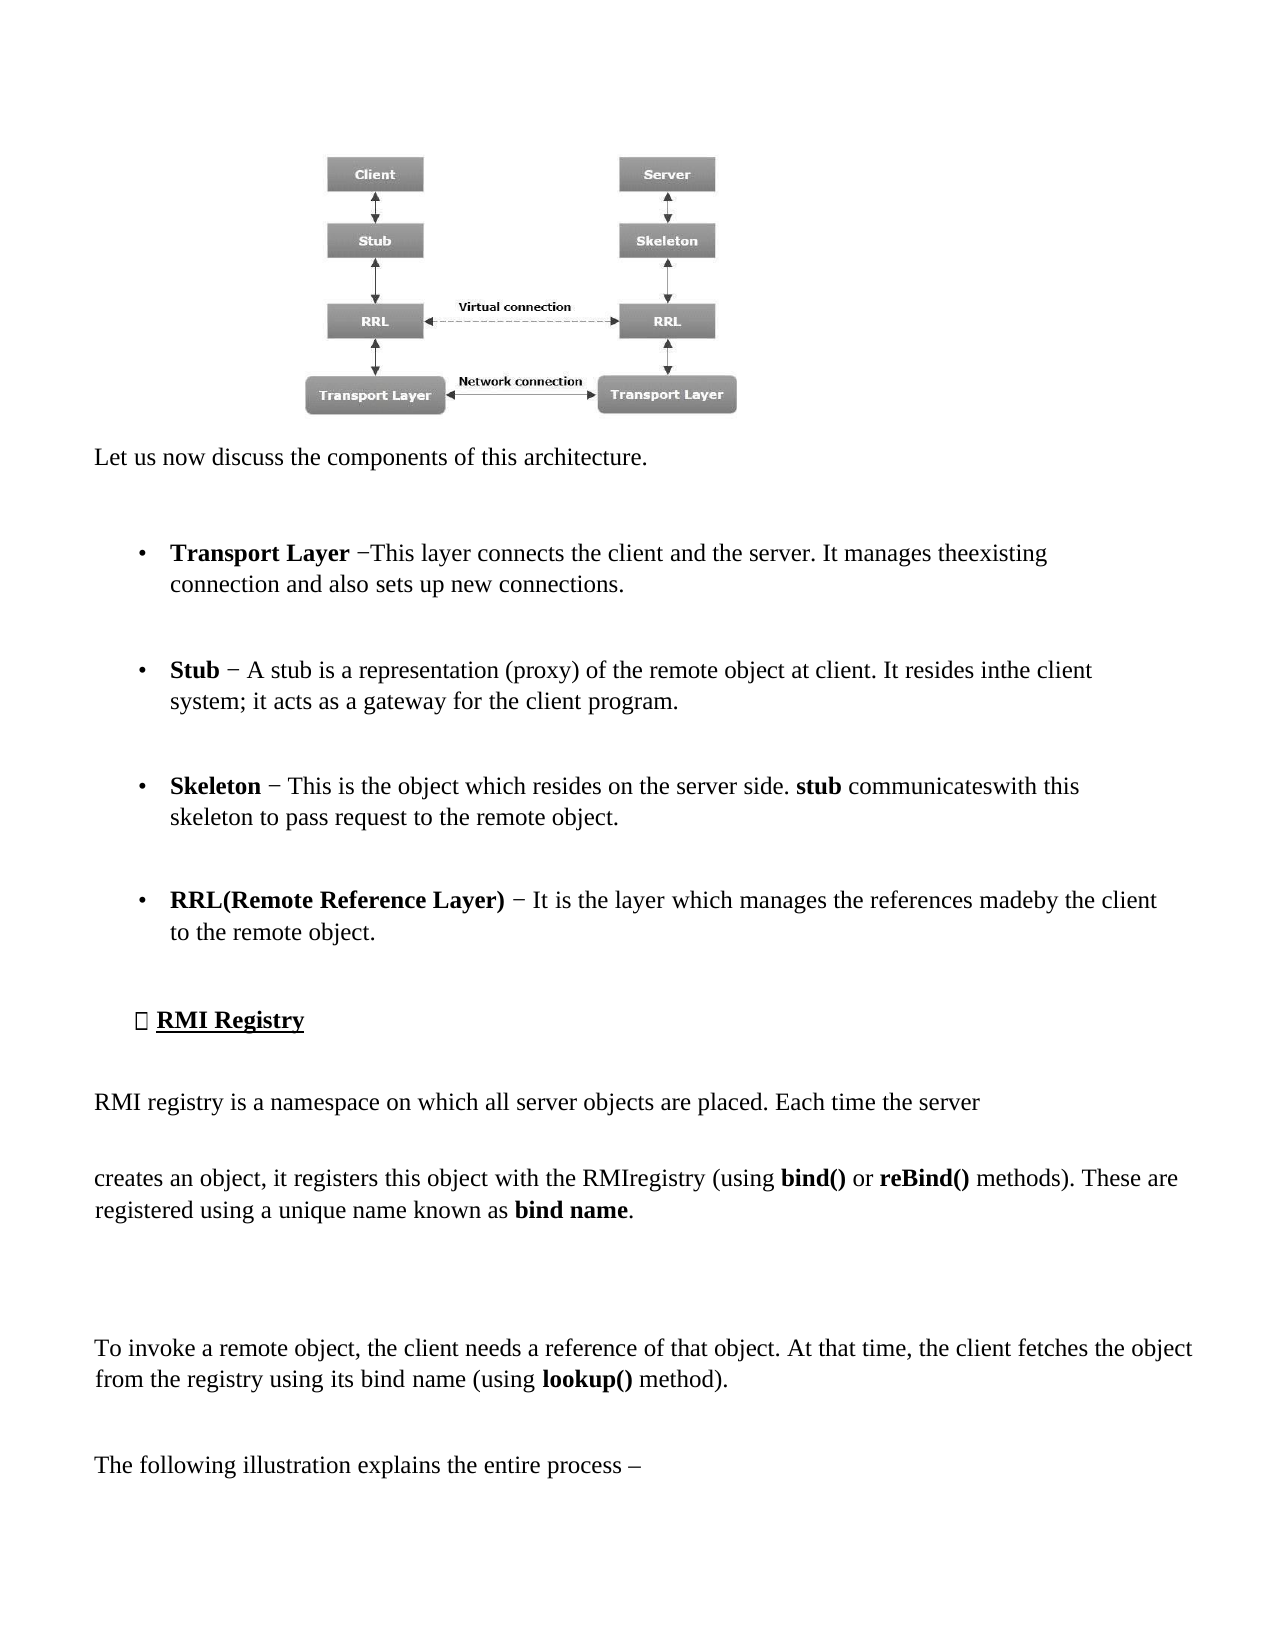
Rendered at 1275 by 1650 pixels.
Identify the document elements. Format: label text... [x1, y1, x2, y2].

list Stub − A stub is a representation (proxy) of the remote object at client. It resides inthe client system; it acts as a gateway for the client program. [138, 655, 1158, 715]
text creates an object, it registers this object with the RMIregistry (using bind() or reBind() methods). These are registered using a unique name known as bind name. [94, 1163, 1206, 1224]
picture [135, 1012, 148, 1030]
picture [304, 154, 737, 419]
list Skeleton − This is the object which resides on the server side. stub communicateswith this skeleton to pass request to the remote object. [138, 771, 1159, 831]
text The following illustration explains the entire process – [94, 1450, 1206, 1479]
text RMI Registry [156, 1006, 1206, 1034]
list RRL(Remote Reference Layer) − It is the layer which manages the references madeby the client to the remote object. [138, 886, 1158, 946]
text To invoke a remote object, the client needs a reference of that object. At that time, the client fetches the object from the registry using its bind name (using lookup() method). [94, 1333, 1206, 1393]
list Transport Layer −This layer connects the client and the server. It manages theexisting connection and also sets up new connections. [138, 538, 1159, 598]
text Let us now discuss the components of this architecture. [94, 442, 1206, 471]
text RMI registry is a namespace on which all server objects are placed. Each time the server [94, 1087, 1206, 1116]
